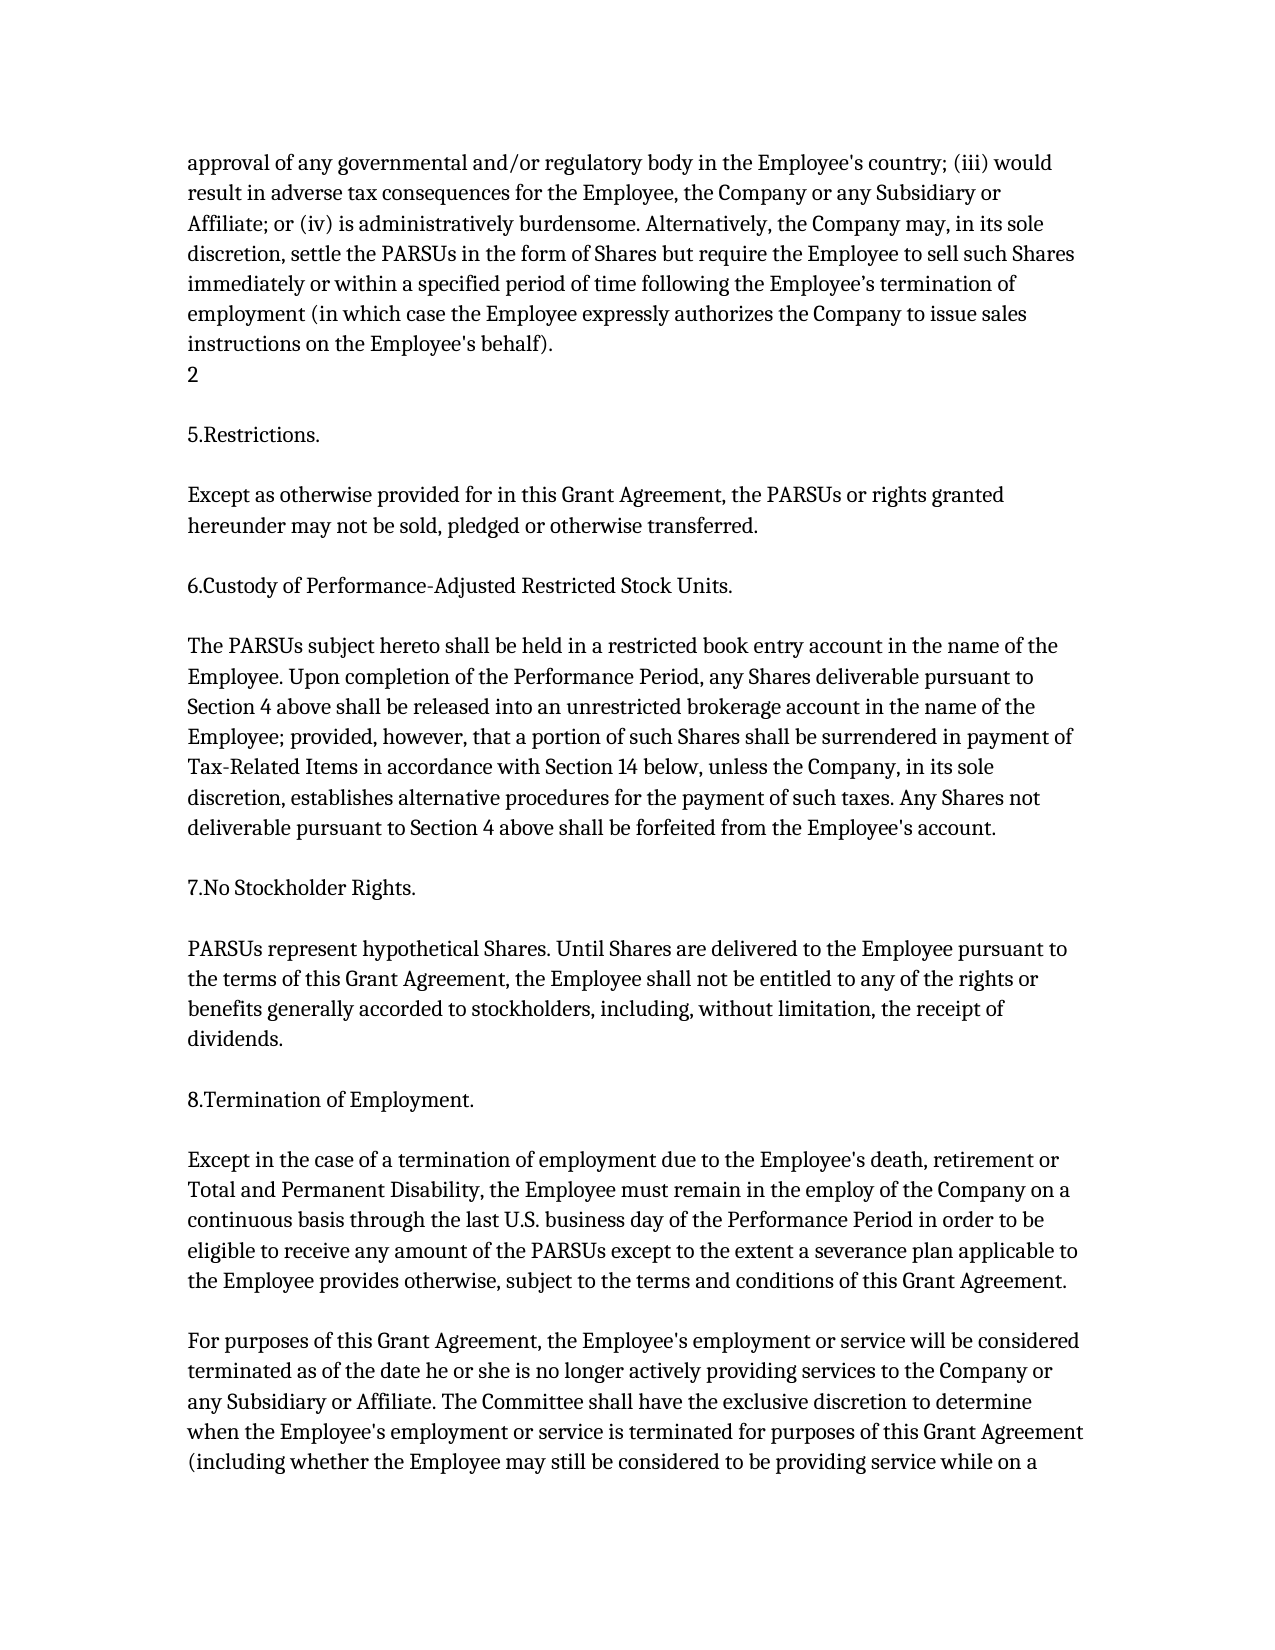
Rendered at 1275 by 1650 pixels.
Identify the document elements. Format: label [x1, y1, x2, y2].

text [187, 150, 1087, 1475]
